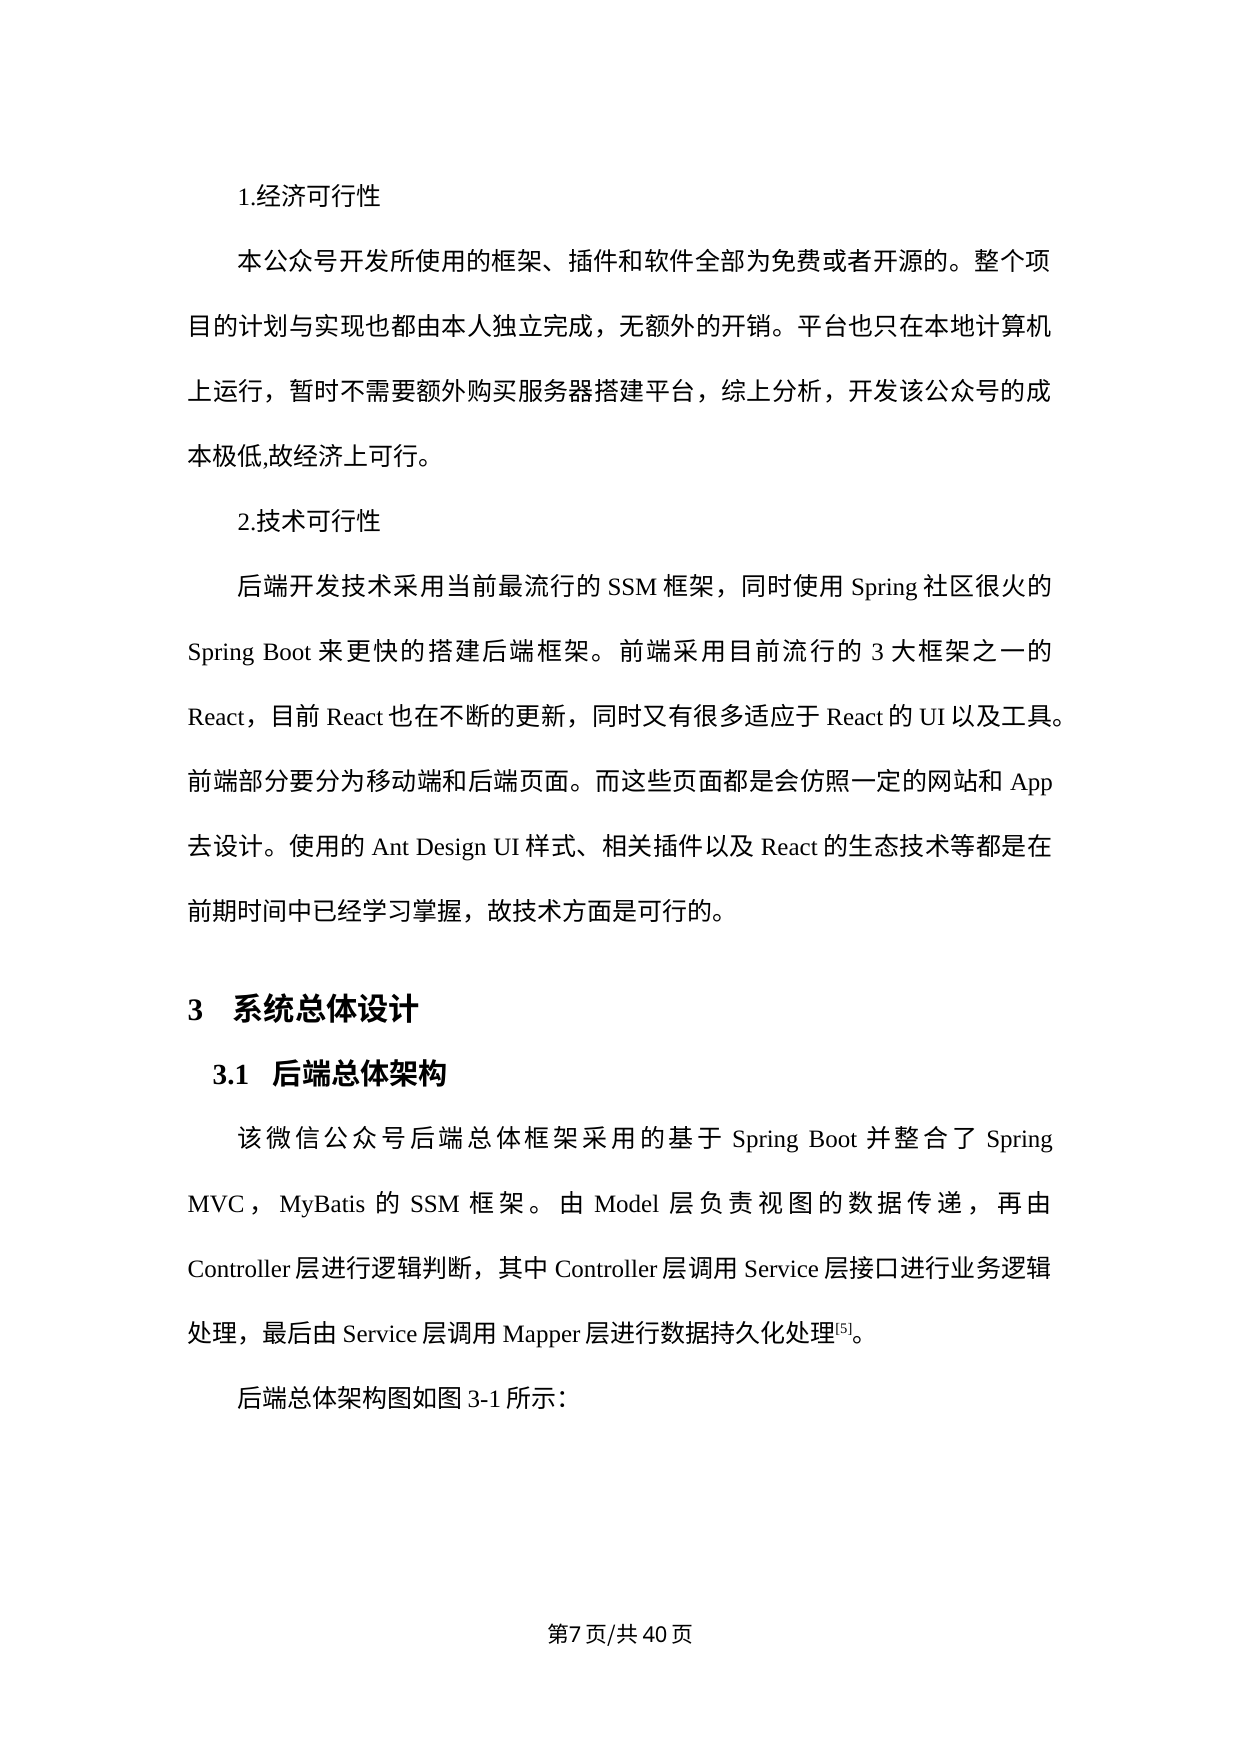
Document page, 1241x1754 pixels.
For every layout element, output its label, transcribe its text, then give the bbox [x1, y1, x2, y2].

text 该微信公众号后端总体框架采用的基于Spring Boot并整合了Spring MVC，MyBatis的SSM框架。由Model层负责视图的数据传递，再由Controller层进行逻辑判断，其中Controller层调用Service层接口进行业务逻辑处理，最后由Service层调用Mapper层进行数据持久化处理[5]。 [187, 1104, 1053, 1364]
subtitle 系统总体设计 [187, 974, 1053, 1039]
subtitle 后端总体架构 [212, 1039, 1053, 1104]
text 后端开发技术采用当前最流行的SSM框架，同时使用Spring社区很火的Spring Boot来更快的搭建后端框架。前端采用目前流行的3大框架之一的React，目前React也在不断的更新，同时又有很多适应于React的UI以及工具。前端部分要分为移动端和后端页面。而这些页面都是会仿照一定的网站和App去设计。使用的Ant Design UI样式、相关插件以及React的生态技术等都是在前期时间中已经学习掌握，故技术方面是可行的。 [187, 552, 1053, 942]
text 1.经济可行性 [187, 162, 1053, 227]
text 本公众号开发所使用的框架、插件和软件全部为免费或者开源的。整个项目的计划与实现也都由本人独立完成，无额外的开销。平台也只在本地计算机上运行，暂时不需要额外购买服务器搭建平台，综上分析，开发该公众号的成本极低,故经济上可行。 [187, 227, 1053, 487]
text 后端总体架构图如图3-1所示： [187, 1364, 1053, 1429]
text 2.技术可行性 [187, 487, 1053, 552]
